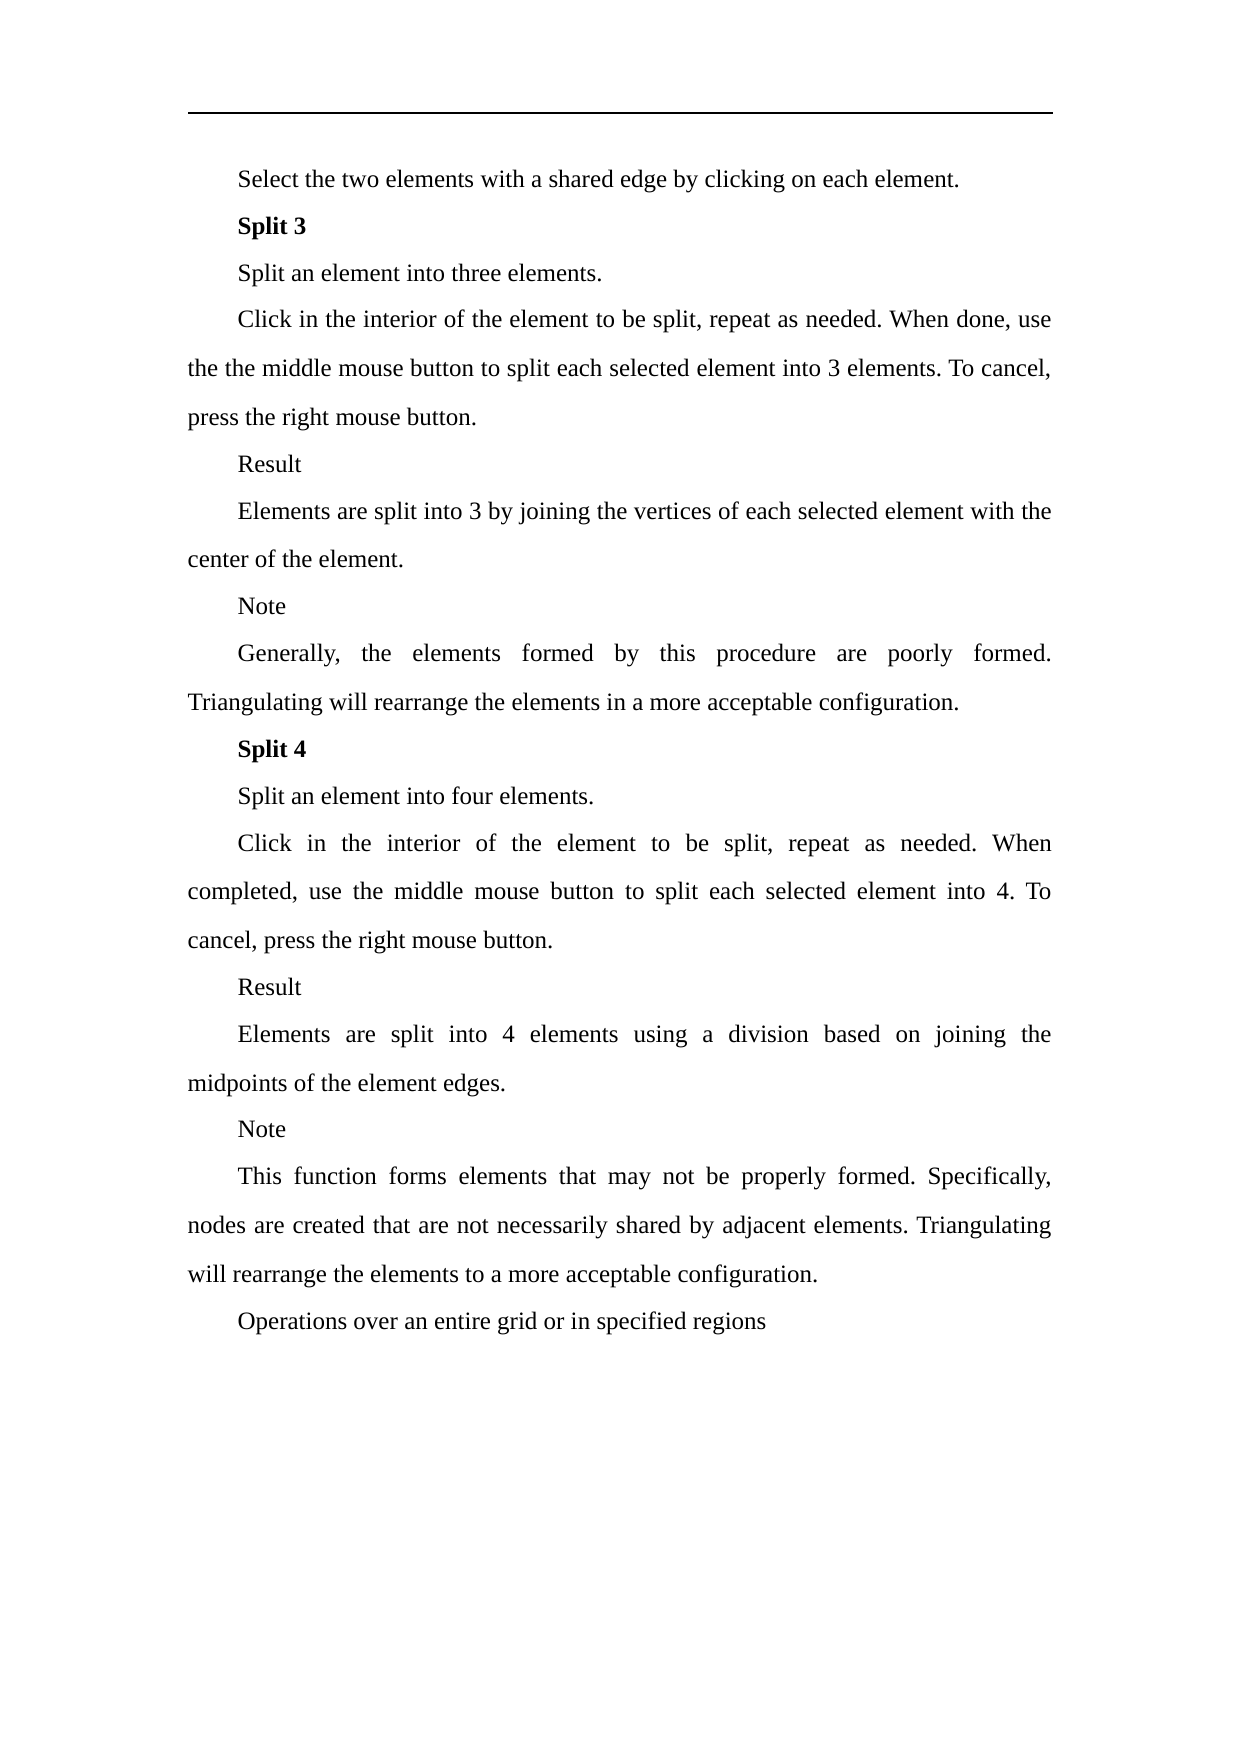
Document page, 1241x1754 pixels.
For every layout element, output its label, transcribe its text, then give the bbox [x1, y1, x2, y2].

text This function forms elements that may not be properly formed. Specifically, nodes are created that are not necessarily shared by adjacent elements. Triangulating will rearrange the elements to a more acceptable configuration. [187, 1159, 1053, 1289]
text Select the two elements with a shared edge by clicking on each element. [187, 162, 1053, 194]
text Note [187, 589, 1053, 622]
text Split 4 [187, 732, 1053, 764]
text Operations over an entire grid or in specified regions [187, 1304, 1053, 1336]
text Elements are split into 3 by joining the vertices of each selected element with the center of the element. [187, 494, 1053, 575]
text Elements are split into 4 elements using a division based on joining the midpoints of the element edges. [187, 1017, 1053, 1098]
text Click in the interior of the element to be split, repeat as needed. When completed, use the middle mouse button to split each selected element into 4. To cancel, press the right mouse button. [187, 826, 1053, 956]
text Result [187, 447, 1053, 479]
text Split an element into three elements. [187, 256, 1053, 288]
text Generally, the elements formed by this procedure are poorly formed. Triangulating will rearrange the elements in a more acceptable configuration. [187, 636, 1053, 718]
text Split 3 [187, 209, 1053, 241]
text Split an element into four elements. [187, 779, 1053, 811]
text Note [187, 1113, 1053, 1145]
text Result [187, 970, 1053, 1003]
text Click in the interior of the element to be split, repeat as needed. When done, use the the middle mouse button to split each selected element into 3 elements. To cancel, press the right mouse button. [187, 303, 1053, 433]
